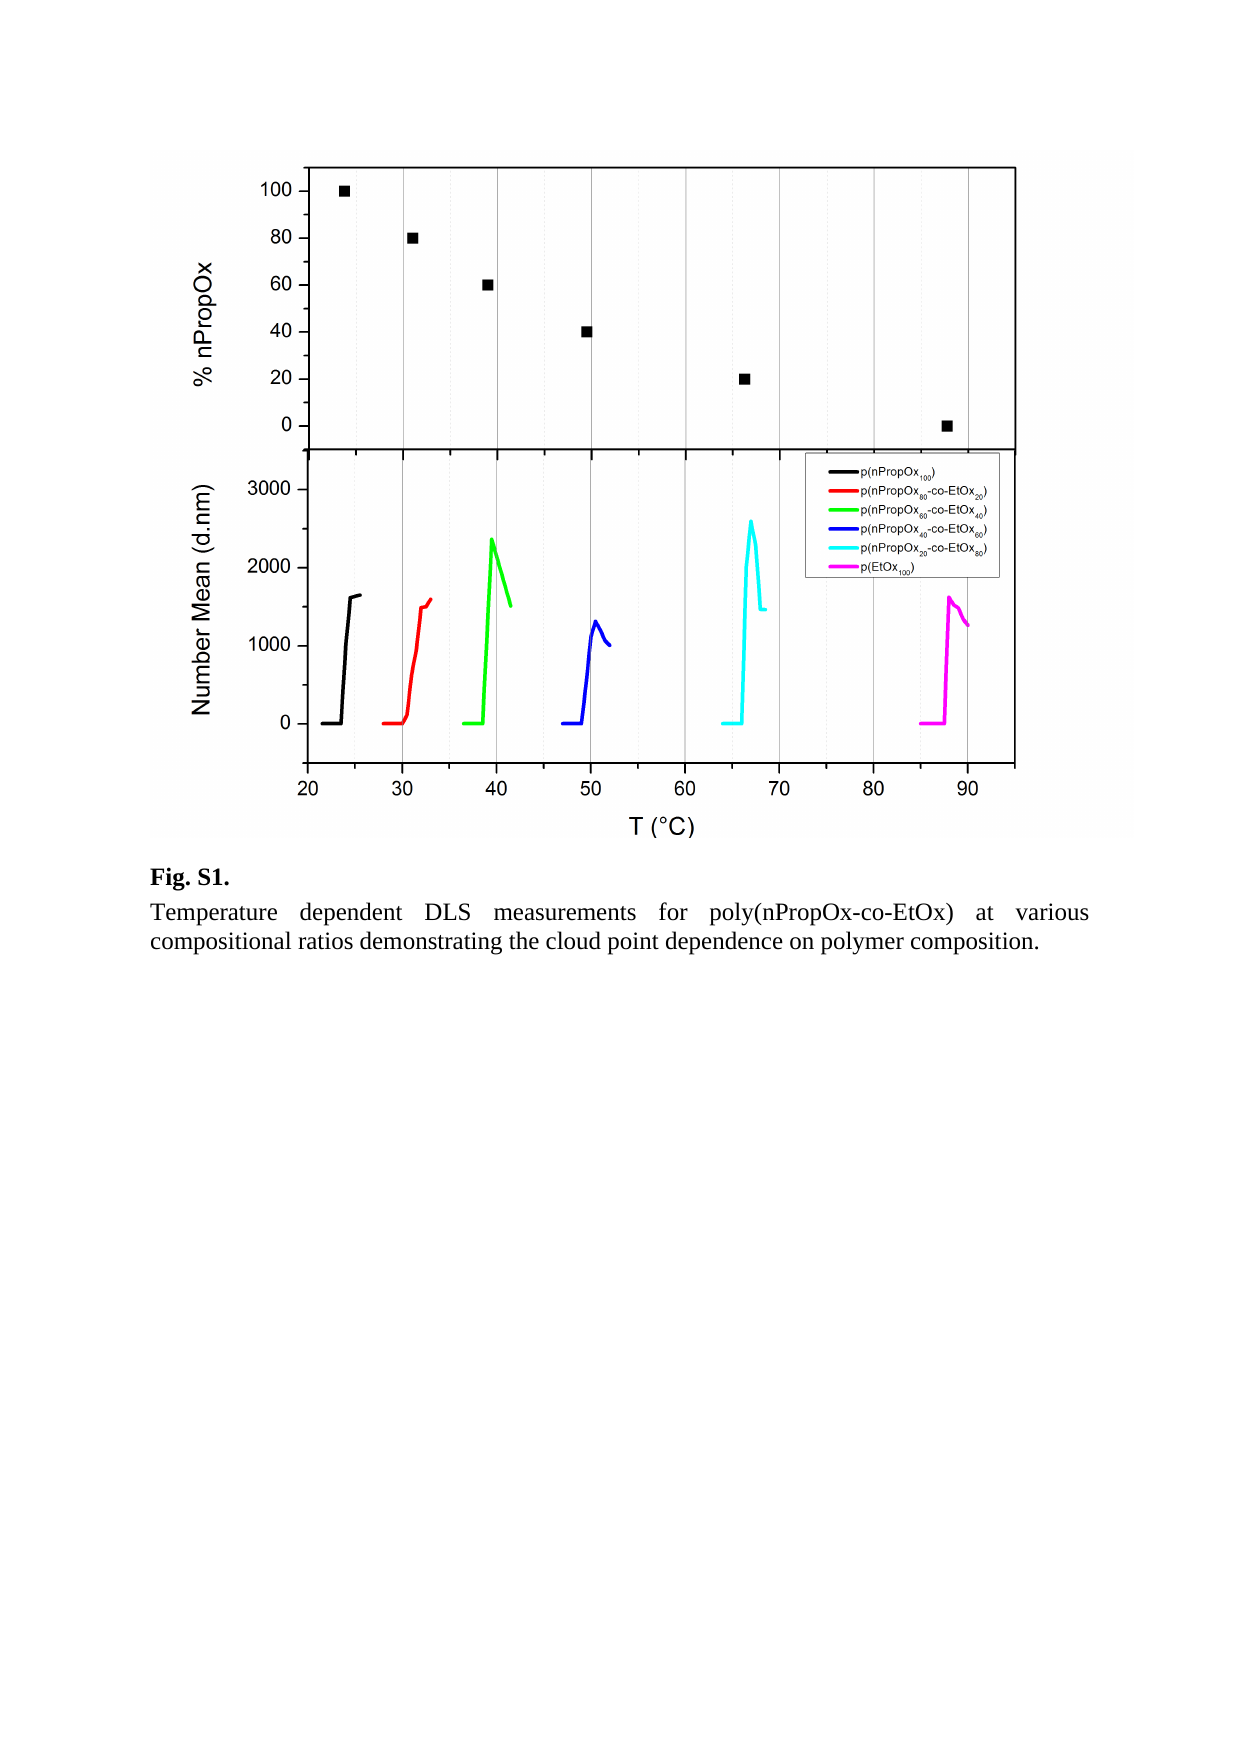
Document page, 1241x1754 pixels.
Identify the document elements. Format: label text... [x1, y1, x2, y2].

picture [150, 150, 1134, 838]
subtitle Fig. S1. [150, 862, 1090, 891]
text Temperature dependent DLS measurements for poly(nPropOx-co-EtOx) at various compositional ratios demonstrating the cloud point dependence on polymer composition. [150, 897, 1090, 955]
